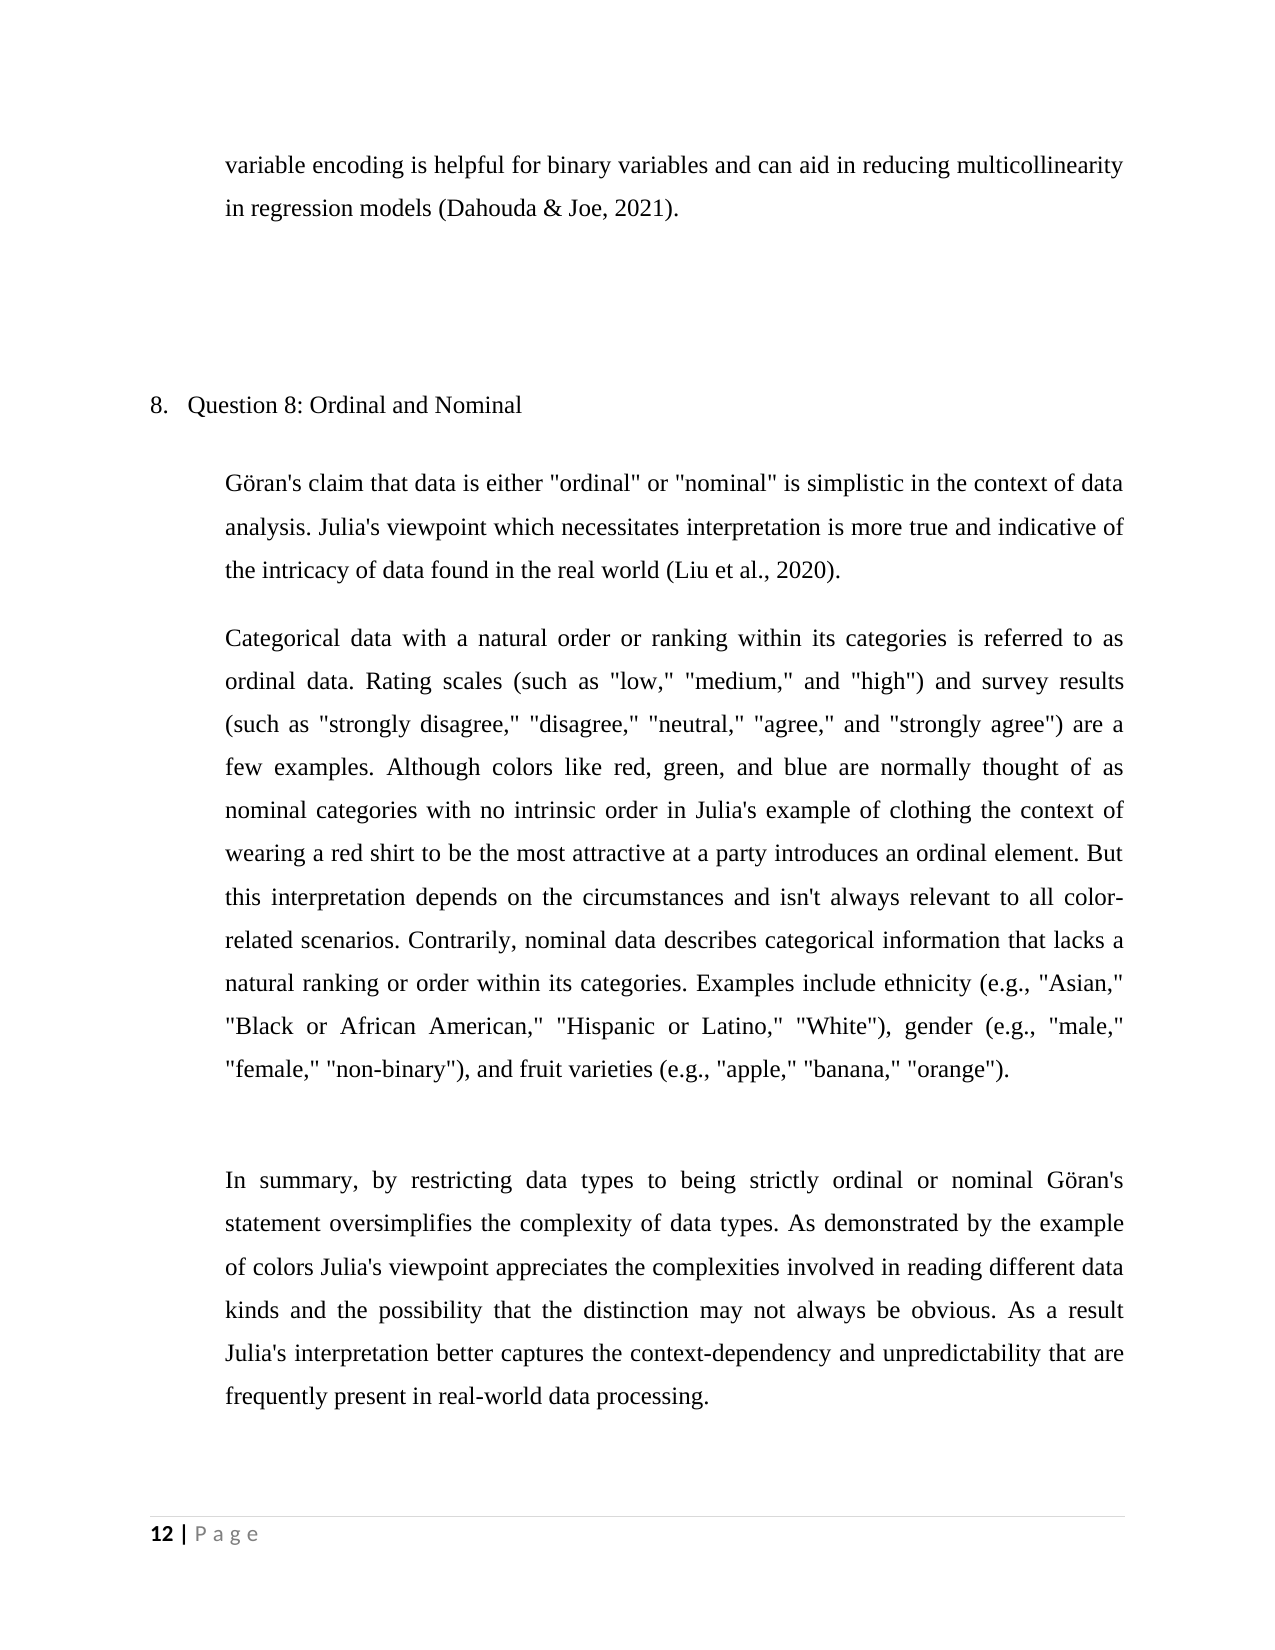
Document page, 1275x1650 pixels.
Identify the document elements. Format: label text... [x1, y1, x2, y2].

text In summary, by restricting data types to being strictly ordinal or nominal Göran's statement oversimplifies the complexity of data types. As demonstrated by the example of colors Julia's viewpoint appreciates the complexities involved in reading different data kinds and the possibility that the distinction may not always be obvious. As a result Julia's interpretation better captures the context-dependency and unpredictability that are frequently present in real-world data processing. [225, 1122, 1125, 1410]
subtitle Question 8: Ordinal and Nominal [150, 391, 1125, 419]
text Göran's claim that data is either "ordinal" or "nominal" is simplistic in the context of data analysis. Julia's viewpoint which necessitates interpretation is more true and indicative of the intricacy of data found in the real world (Liu et al., 2020). [225, 468, 1125, 583]
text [225, 150, 1125, 222]
text Categorical data with a natural order or ranking within its categories is referred to as ordinal data. Rating scales (such as "low," "medium," and "high") and survey results (such as "strongly disagree," "disagree," "neutral," "agree," and "strongly agree") are a few examples. Although colors like red, green, and blue are normally thought of as nominal categories with no intrinsic order in Julia's example of clothing the context of wearing a red shirt to be the most attractive at a party introduces an ordinal element. But this interpretation depends on the circumstances and isn't always relevant to all color-related scenarios. Contrarily, nominal data describes categorical information that lacks a natural ranking or order within its categories. Examples include ethnicity (e.g., "Asian," "Black or African American," "Hispanic or Latino," "White"), gender (e.g., "male," "female," "non-binary"), and fruit varieties (e.g., "apple," "banana," "orange"). [225, 623, 1125, 1083]
